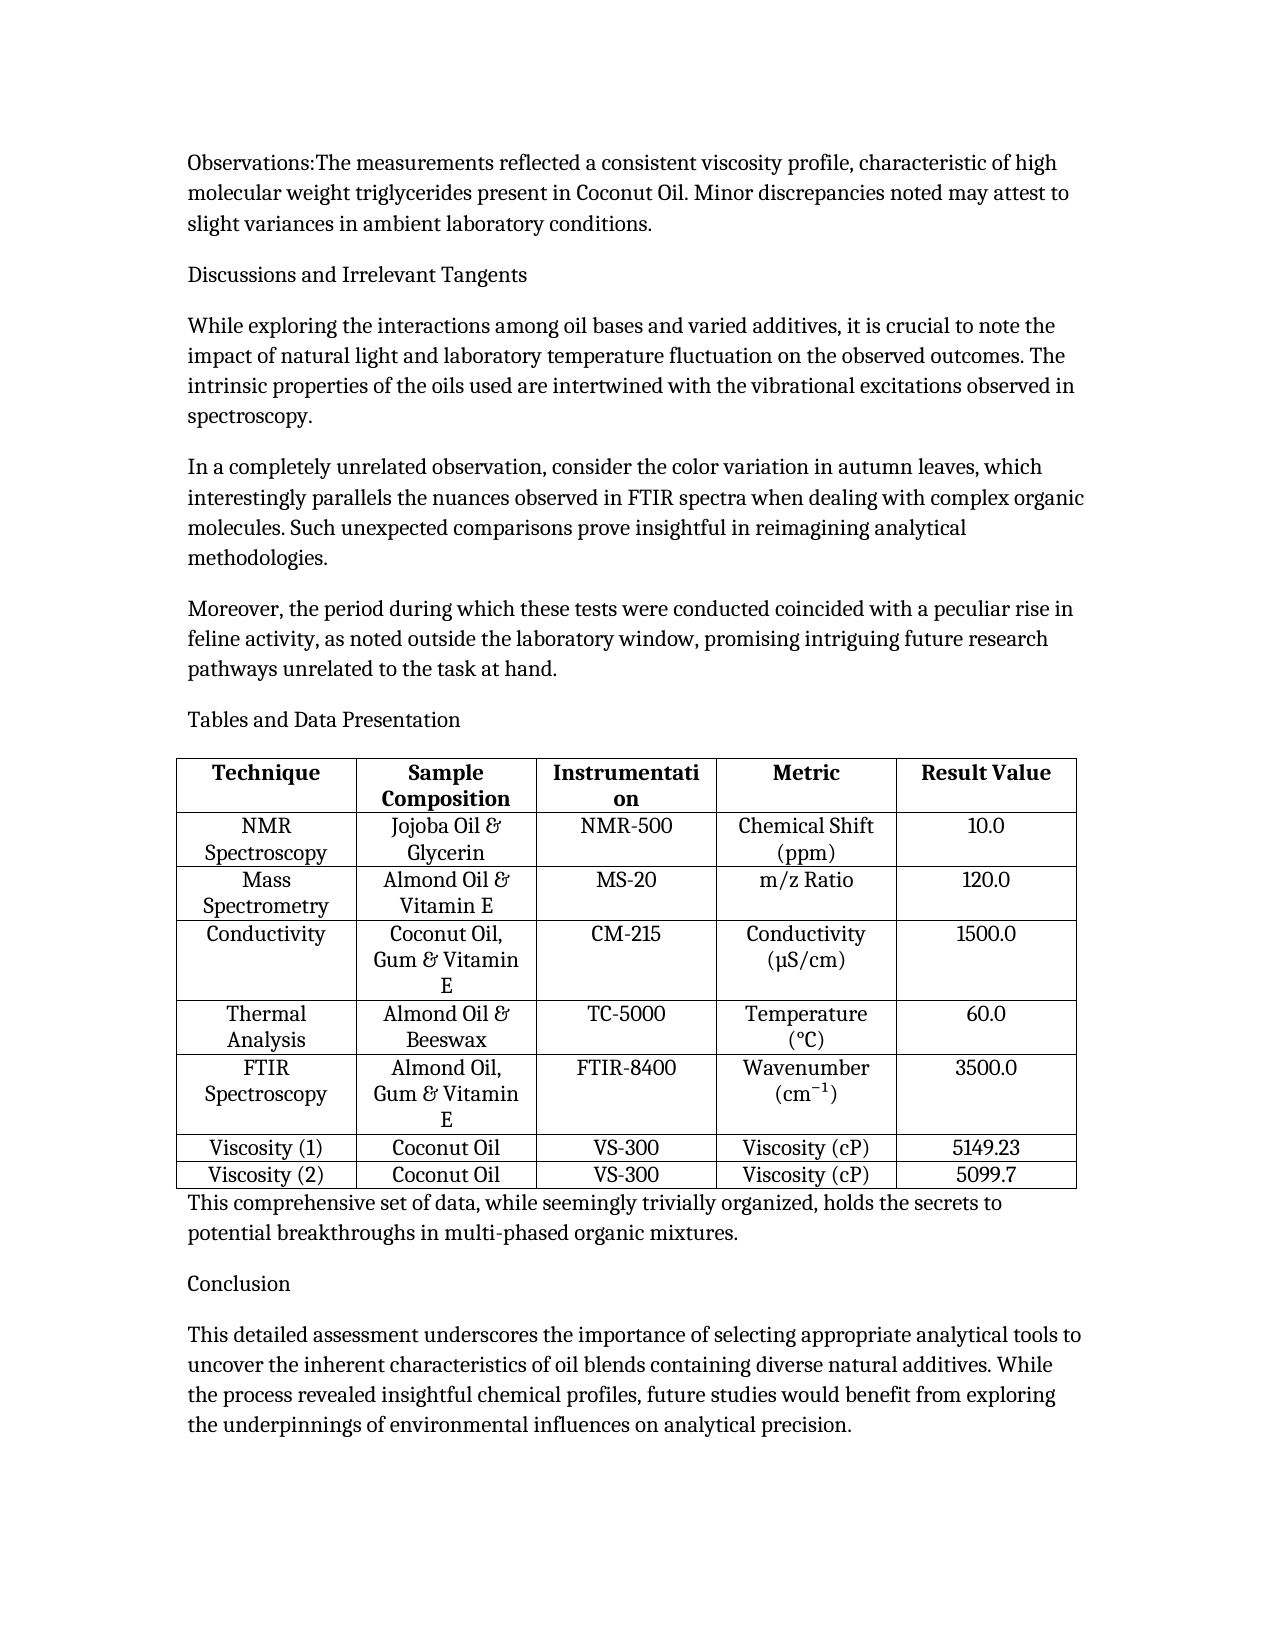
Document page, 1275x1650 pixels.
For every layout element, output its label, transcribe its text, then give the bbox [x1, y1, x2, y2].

text While exploring the interactions among oil bases and varied additives, it is crucial to note the impact of natural light and laboratory temperature fluctuation on the observed outcomes. The intrinsic properties of the oils used are intertwined with the vibrational excitations observed in spectroscopy. [187, 312, 1087, 429]
table_cell Viscosity (cP) [717, 1162, 896, 1188]
table_cell Almond Oil & Beeswax [357, 1001, 536, 1053]
text Conclusion [187, 1271, 1087, 1297]
table_cell VS-300 [537, 1135, 716, 1161]
table_cell NMR Spectroscopy [177, 813, 356, 866]
table_cell Mass Spectrometry [177, 867, 356, 919]
table_cell 5149.23 [897, 1135, 1076, 1161]
text Moreover, the period during which these tests were conducted coincided with a peculiar rise in feline activity, as noted outside the laboratory window, promising intriguing future research pathways unrelated to the task at hand. [187, 596, 1087, 683]
table_cell VS-300 [537, 1162, 716, 1188]
table_cell 3500.0 [897, 1055, 1076, 1133]
table_cell Viscosity (cP) [717, 1135, 896, 1161]
table_cell Chemical Shift (ppm) [717, 813, 896, 866]
table_header Sample Composition [357, 759, 536, 812]
table_cell Conductivity (µS/cm) [717, 921, 896, 1000]
table_cell Thermal Analysis [177, 1001, 356, 1053]
table_cell Viscosity (2) [177, 1162, 356, 1188]
table_cell CM-215 [537, 921, 716, 1000]
table_cell m/z Ratio [717, 867, 896, 919]
table_cell 60.0 [897, 1001, 1076, 1053]
table_header Result Value [897, 759, 1076, 812]
table_cell Viscosity (1) [177, 1135, 356, 1161]
table_cell TC-5000 [537, 1001, 716, 1053]
text Discussions and Irrelevant Tangents [187, 261, 1087, 288]
table_cell Coconut Oil [357, 1135, 536, 1161]
table_cell Jojoba Oil & Glycerin [357, 813, 536, 866]
table_cell MS-20 [537, 867, 716, 919]
table_cell Coconut Oil, Gum & Vitamin E [357, 921, 536, 1000]
table_cell Coconut Oil [357, 1162, 536, 1188]
text This detailed assessment underscores the importance of selecting appropriate analytical tools to uncover the inherent characteristics of oil blends containing diverse natural additives. While the process revealed insightful chemical profiles, future studies would benefit from exploring the underpinnings of environmental influences on analytical precision. [187, 1322, 1087, 1439]
table_cell 5099.7 [897, 1162, 1076, 1188]
table_cell 120.0 [897, 867, 1076, 919]
table_cell Wavenumber (cm⁻¹) [717, 1055, 896, 1133]
table_cell FTIR-8400 [537, 1055, 716, 1133]
table_cell 1500.0 [897, 921, 1076, 1000]
table_cell Conductivity [177, 921, 356, 1000]
table_header Metric [717, 759, 896, 812]
text Observations:The measurements reflected a consistent viscosity profile, characteristic of high molecular weight triglycerides present in Coconut Oil. Minor discrepancies noted may attest to slight variances in ambient laboratory conditions. [187, 150, 1087, 237]
table_cell 10.0 [897, 813, 1076, 866]
text Tables and Data Presentation [187, 707, 1087, 734]
text This comprehensive set of data, while seemingly trivially organized, holds the secrets to potential breakthroughs in multi-phased organic mixtures. [187, 1189, 1087, 1246]
table_cell Temperature (°C) [717, 1001, 896, 1053]
table_cell Almond Oil, Gum & Vitamin E [357, 1055, 536, 1133]
table_header Technique [177, 759, 356, 812]
table_cell NMR-500 [537, 813, 716, 866]
table_header Instrumentation [537, 759, 716, 812]
table_cell FTIR Spectroscopy [177, 1055, 356, 1133]
text In a completely unrelated observation, consider the color variation in autumn leaves, which interestingly parallels the nuances observed in FTIR spectra when dealing with complex organic molecules. Such unexpected comparisons prove insightful in reimagining analytical methodologies. [187, 454, 1087, 571]
table_cell Almond Oil & Vitamin E [357, 867, 536, 919]
